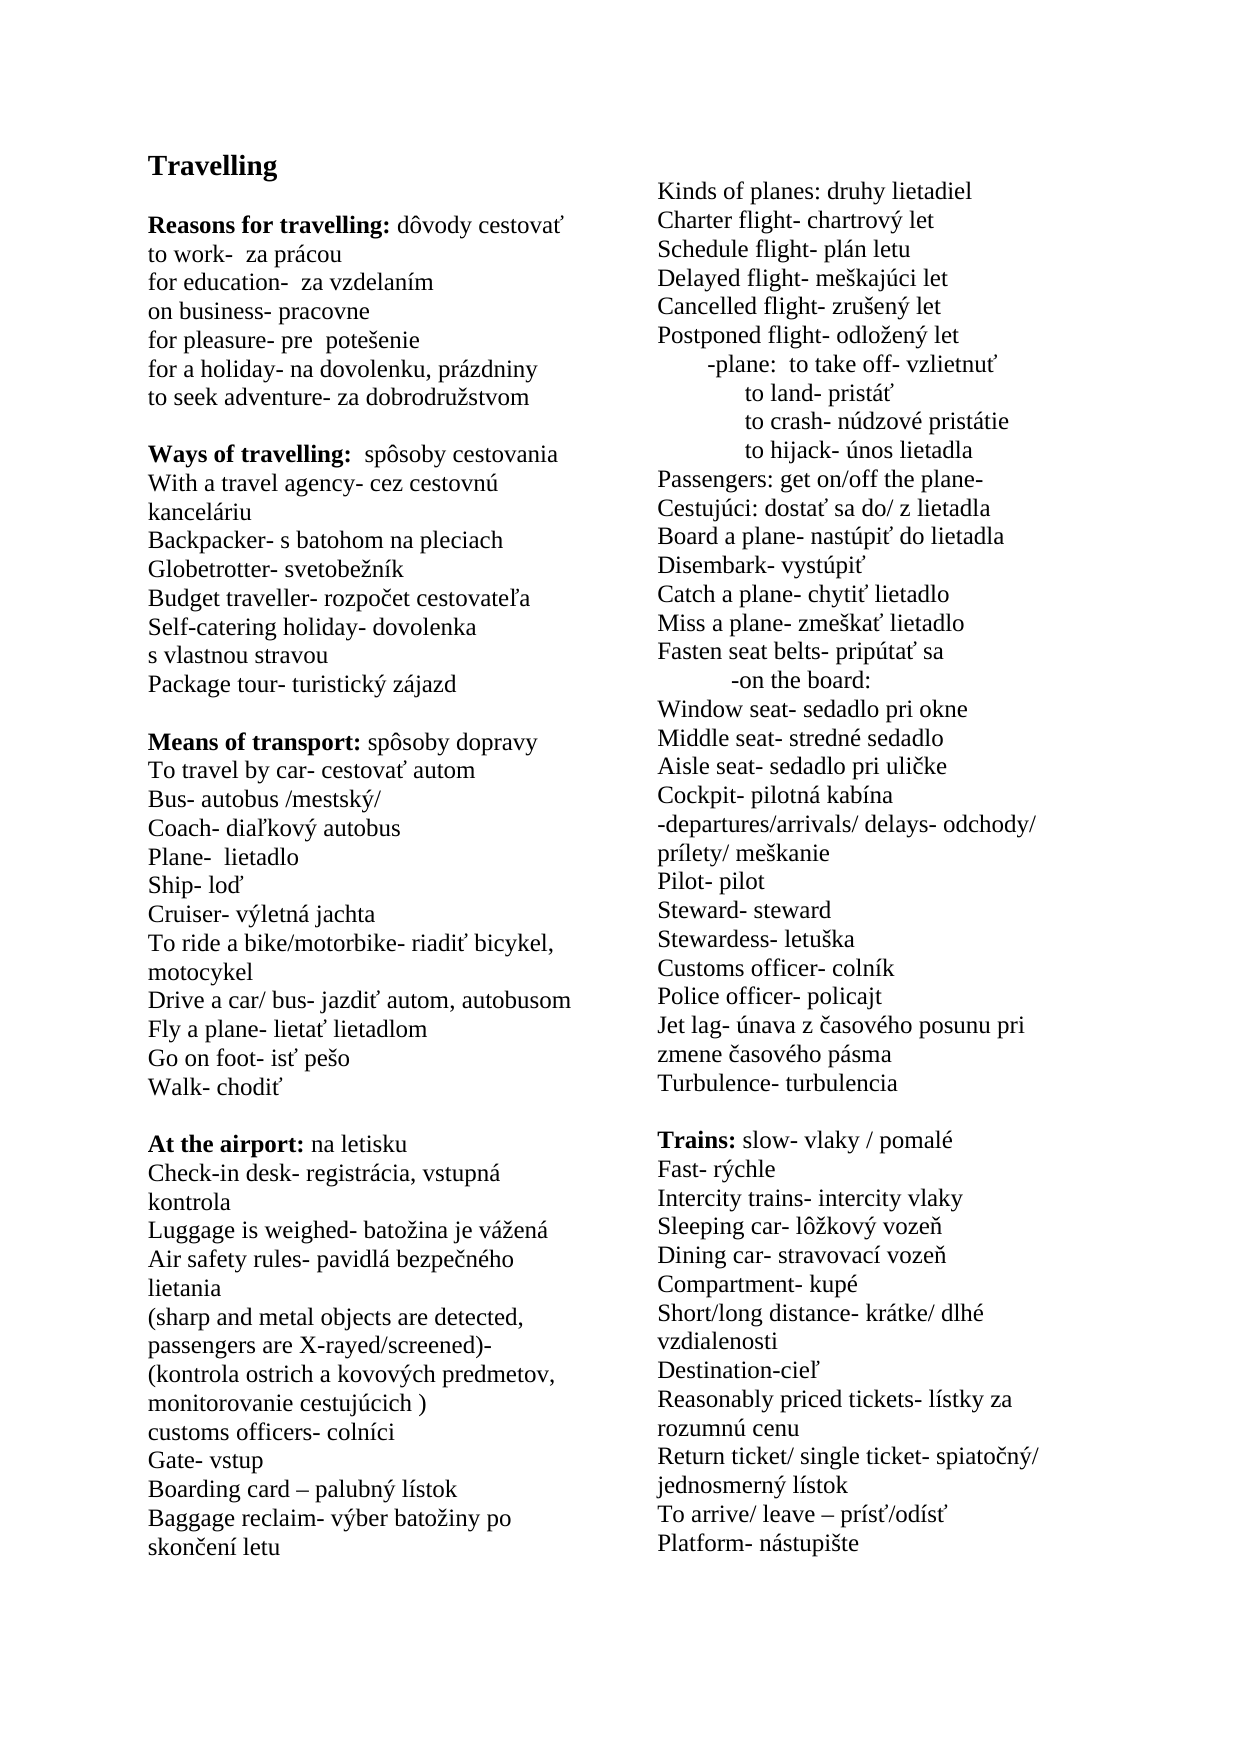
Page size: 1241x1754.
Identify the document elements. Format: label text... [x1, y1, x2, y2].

text Baggage reclaim- výber batožiny po skončení letu [148, 1503, 583, 1560]
text Walk- chodiť [148, 1072, 583, 1100]
text Fast- rýchle [657, 1154, 1093, 1183]
text to work- za prácou [148, 239, 583, 267]
text for a holiday- na dovolenku, prázdniny [148, 354, 583, 382]
text Gate- vstup [148, 1445, 583, 1474]
text Board a plane- nastúpiť do lietadla [657, 521, 1093, 550]
text Intercity trains- intercity vlaky [657, 1183, 1093, 1211]
text to seek adventure- za dobrodružstvom [148, 382, 583, 411]
text Check-in desk- registrácia, vstupná kontrola [148, 1158, 583, 1215]
text Air safety rules- pavidlá bezpečného lietania [148, 1244, 583, 1302]
text Catch a plane- chytiť lietadlo [657, 579, 1093, 608]
text to hijack- únos lietadla [657, 435, 1093, 464]
text Go on foot- isť pešo [148, 1043, 583, 1072]
text Fasten seat belts- pripútať sa [657, 636, 1093, 665]
text Jet lag- únava z časového posunu pri zmene časového pásma [657, 1010, 1093, 1068]
text Cancelled flight- zrušený let [657, 291, 1093, 320]
text Miss a plane- zmeškať lietadlo [657, 608, 1093, 636]
text Luggage is weighed- batožina je vážená [148, 1215, 583, 1244]
text Travelling [148, 148, 583, 181]
text Means of transport: spôsoby dopravy [148, 727, 583, 755]
text Turbulence- turbulencia [657, 1068, 1093, 1096]
text customs officers- colníci [148, 1417, 583, 1445]
text -plane: to take off- vzlietnuť [657, 349, 1093, 378]
text Platform- nástupište [657, 1528, 1093, 1556]
text Plane- lietadlo [148, 842, 583, 870]
text Bus- autobus /mestský/ [148, 784, 583, 813]
text Dining car- stravovací vozeň [657, 1240, 1093, 1269]
text To ride a bike/motorbike- riadiť bicykel, motocykel [148, 928, 583, 985]
text Ways of travelling: spôsoby cestovania [148, 439, 583, 468]
text Backpacker- s batohom na pleciach [148, 525, 583, 554]
text Ship- loď [148, 870, 583, 899]
text Reasons for travelling: dôvody cestovať [148, 210, 583, 239]
text Stewardess- letuška [657, 924, 1093, 953]
text Globetrotter- svetobežník [148, 554, 583, 583]
text Police officer- policajt [657, 981, 1093, 1010]
text Sleeping car- lôžkový vozeň [657, 1211, 1093, 1240]
text Fly a plane- lietať lietadlom [148, 1014, 583, 1043]
text -on the board: [657, 665, 1093, 694]
text Cockpit- pilotná kabína [657, 780, 1093, 809]
text Compartment- kupé [657, 1269, 1093, 1298]
text to land- pristáť [657, 378, 1093, 406]
text Aisle seat- sedadlo pri uličke [657, 751, 1093, 780]
text Delayed flight- meškajúci let [657, 263, 1093, 291]
text -departures/arrivals/ delays- odchody/ prílety/ meškanie [657, 809, 1093, 866]
text Drive a car/ bus- jazdiť autom, autobusom [148, 985, 583, 1014]
text To travel by car- cestovať autom [148, 755, 583, 784]
text (sharp and metal objects are detected, passengers are X-rayed/screened)- (kontrola ostrich a kovových predmetov, monitorovanie cestujúcich ) [148, 1302, 583, 1417]
text Customs officer- colník [657, 953, 1093, 981]
text Budget traveller- rozpočet cestovateľa [148, 583, 583, 612]
text At the airport: na letisku [148, 1129, 583, 1158]
text Short/long distance- krátke/ dlhé vzdialenosti [657, 1298, 1093, 1355]
text Reasonably priced tickets- lístky za rozumnú cenu [657, 1384, 1093, 1441]
text Return ticket/ single ticket- spiatočný/ jednosmerný lístok [657, 1441, 1093, 1499]
text Middle seat- stredné sedadlo [657, 723, 1093, 751]
text Destination-cieľ [657, 1355, 1093, 1384]
text to crash- núdzové pristátie [657, 406, 1093, 435]
text Kinds of planes: druhy lietadiel [657, 176, 1093, 205]
text Schedule flight- plán letu [657, 234, 1093, 263]
text Package tour- turistický zájazd [148, 669, 583, 698]
text With a travel agency- cez cestovnú kanceláriu [148, 468, 583, 525]
text for pleasure- pre potešenie [148, 325, 583, 354]
text Boarding card – palubný lístok [148, 1474, 583, 1503]
text for education- za vzdelaním [148, 267, 583, 296]
text Cestujúci: dostať sa do/ z lietadla [657, 493, 1093, 521]
text Cruiser- výletná jachta [148, 899, 583, 928]
text Postponed flight- odložený let [657, 320, 1093, 349]
text Self-catering holiday- dovolenka s vlastnou stravou [148, 612, 583, 669]
text Window seat- sedadlo pri okne [657, 694, 1093, 723]
text Trains: slow- vlaky / pomalé [657, 1125, 1093, 1154]
text on business- pracovne [148, 296, 583, 325]
text Pilot- pilot [657, 866, 1093, 895]
text Charter flight- chartrový let [657, 205, 1093, 234]
text Steward- steward [657, 895, 1093, 924]
text Passengers: get on/off the plane- [657, 464, 1093, 493]
text Coach- diaľkový autobus [148, 813, 583, 842]
text To arrive/ leave – prísť/odísť [657, 1499, 1093, 1528]
text Disembark- vystúpiť [657, 550, 1093, 579]
